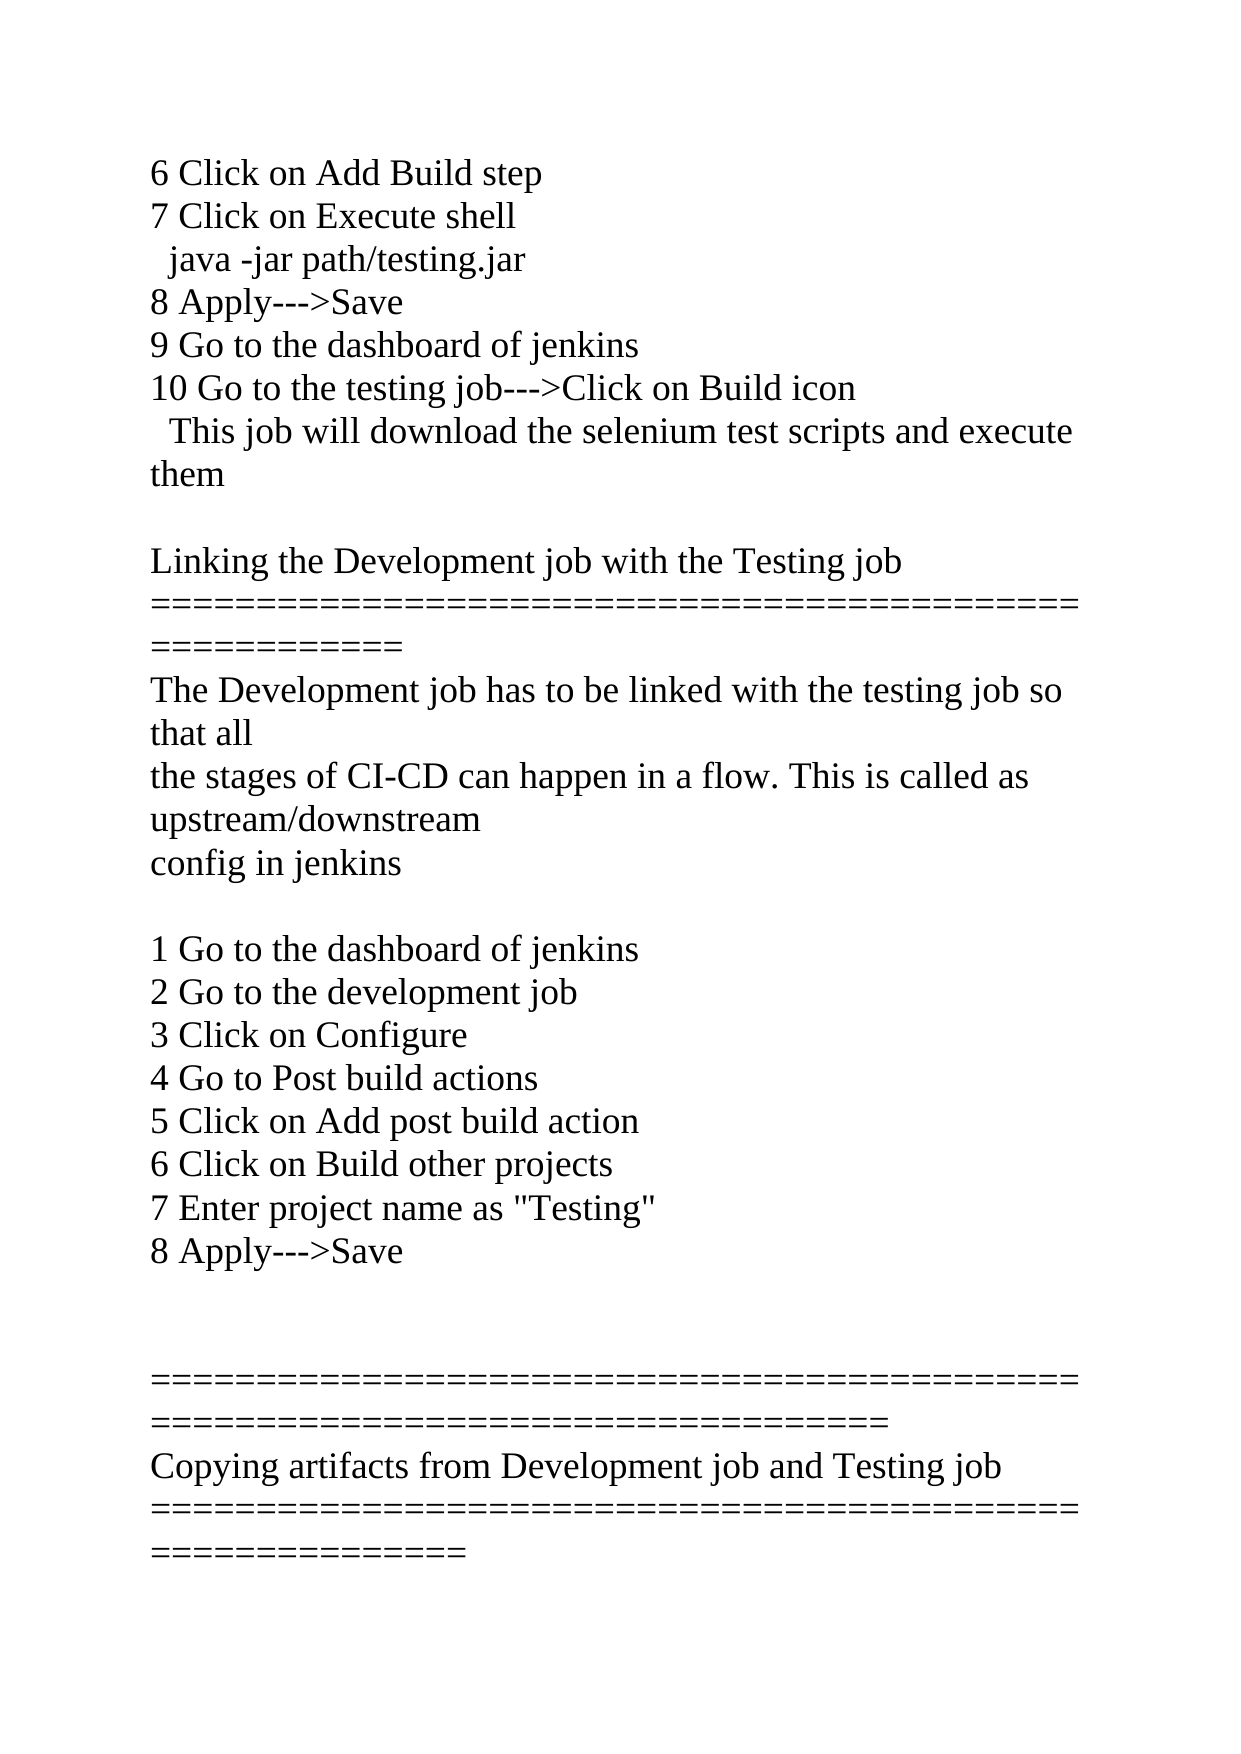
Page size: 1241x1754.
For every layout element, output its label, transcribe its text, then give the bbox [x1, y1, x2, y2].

text 7 Click on Execute shell [150, 193, 1090, 236]
text Linking the Development job with the Testing job [150, 538, 1090, 581]
text 6 Click on Add Build step [150, 150, 1090, 193]
text 8 Apply--->Save [150, 1228, 1090, 1271]
text Copying artifacts from Development job and Testing job [150, 1444, 1090, 1487]
text 1 Go to the dashboard of jenkins [150, 926, 1090, 969]
text ======================================================== [150, 581, 1090, 667]
text java -jar path/testing.jar [150, 236, 1090, 279]
text 3 Click on Configure [150, 1012, 1090, 1056]
text 4 Go to Post build actions [150, 1056, 1090, 1099]
text 9 Go to the dashboard of jenkins [150, 322, 1090, 366]
text =========================================================== [150, 1487, 1090, 1573]
text 2 Go to the development job [150, 969, 1090, 1012]
text 6 Click on Build other projects [150, 1142, 1090, 1185]
text The Development job has to be linked with the testing job so that all [150, 667, 1090, 754]
text =============================================================================== [150, 1357, 1090, 1444]
text 5 Click on Add post build action [150, 1099, 1090, 1142]
text config in jenkins [150, 840, 1090, 883]
text 8 Apply--->Save [150, 279, 1090, 322]
text 10 Go to the testing job--->Click on Build icon [150, 366, 1090, 409]
text the stages of CI-CD can happen in a flow. This is called as upstream/downstream [150, 754, 1090, 840]
text 7 Enter project name as "Testing" [150, 1185, 1090, 1228]
text This job will download the selenium test scripts and execute them [150, 409, 1090, 495]
